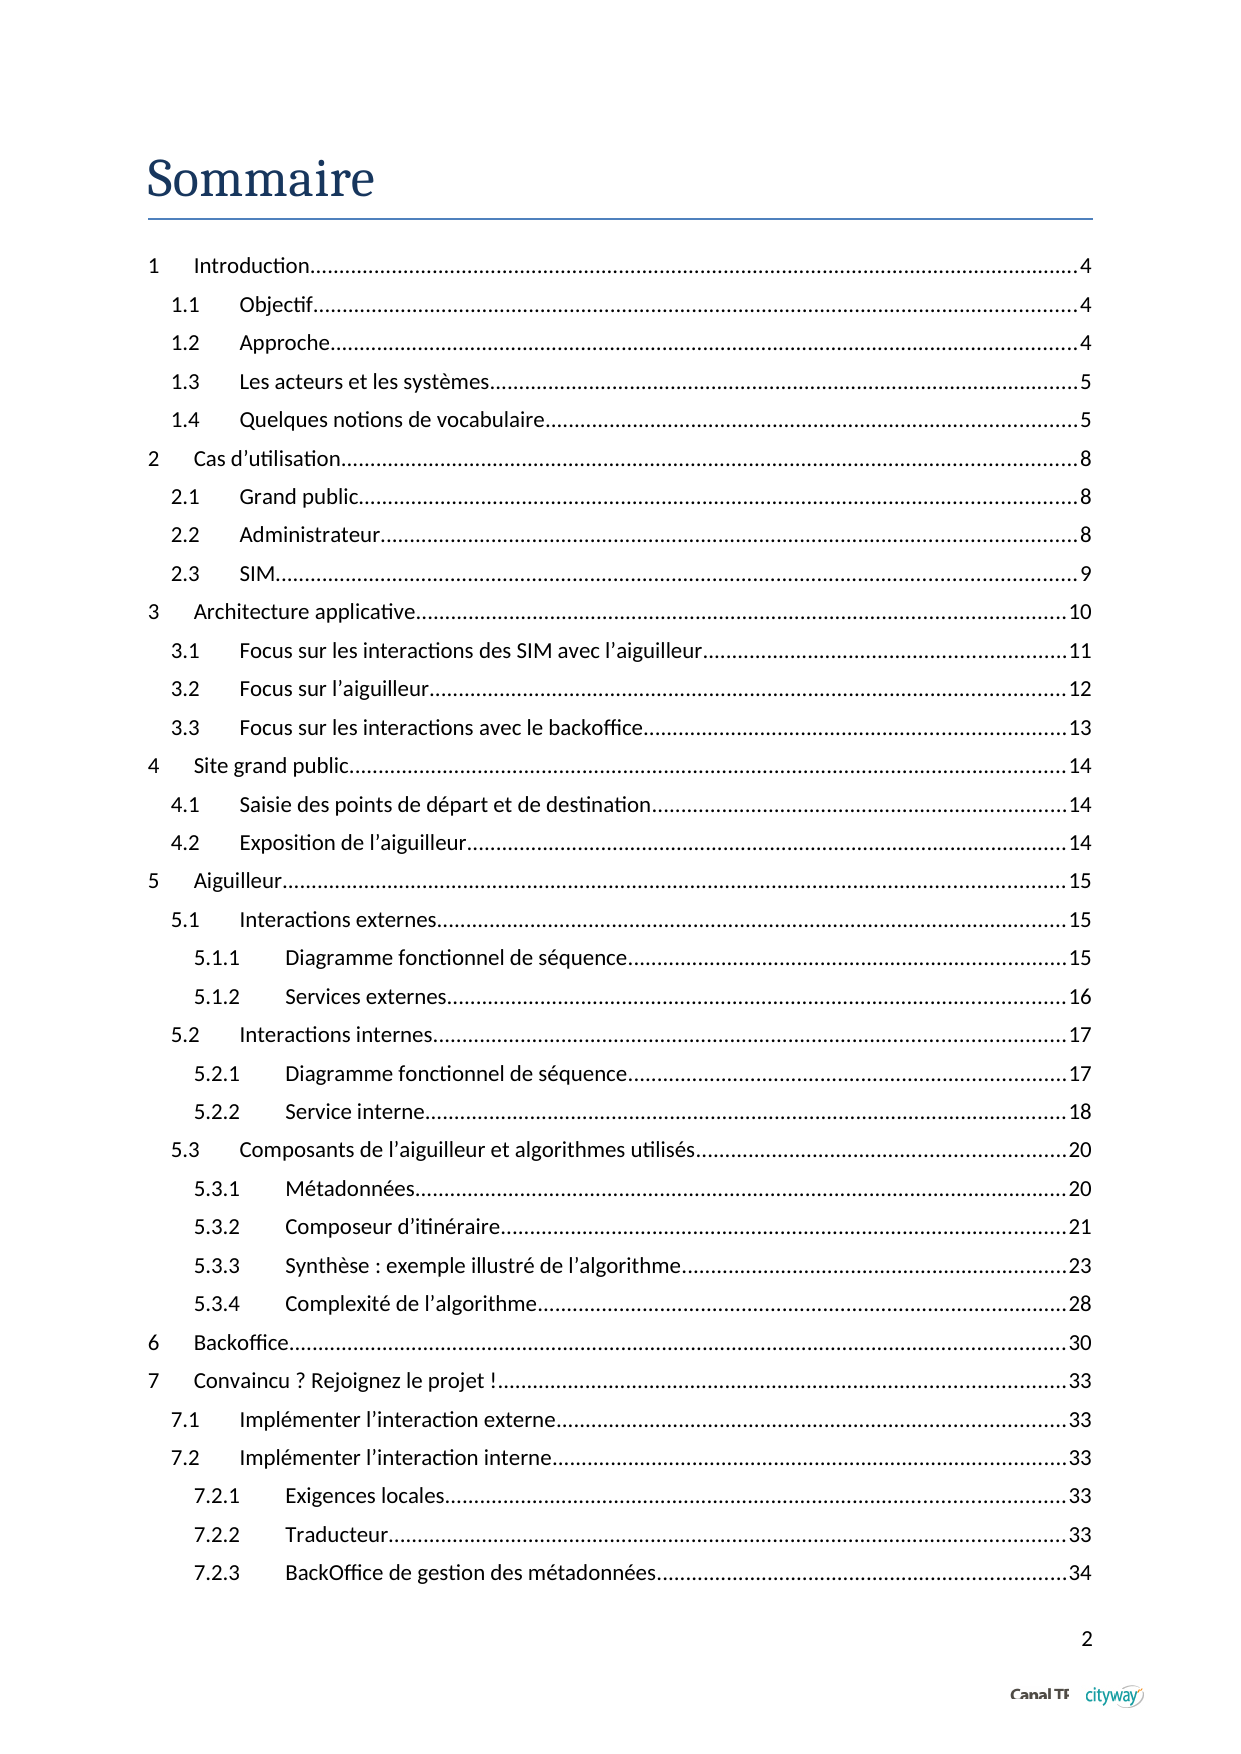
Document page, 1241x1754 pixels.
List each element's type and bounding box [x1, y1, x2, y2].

picture [1009, 1686, 1069, 1699]
picture [1081, 1677, 1147, 1709]
